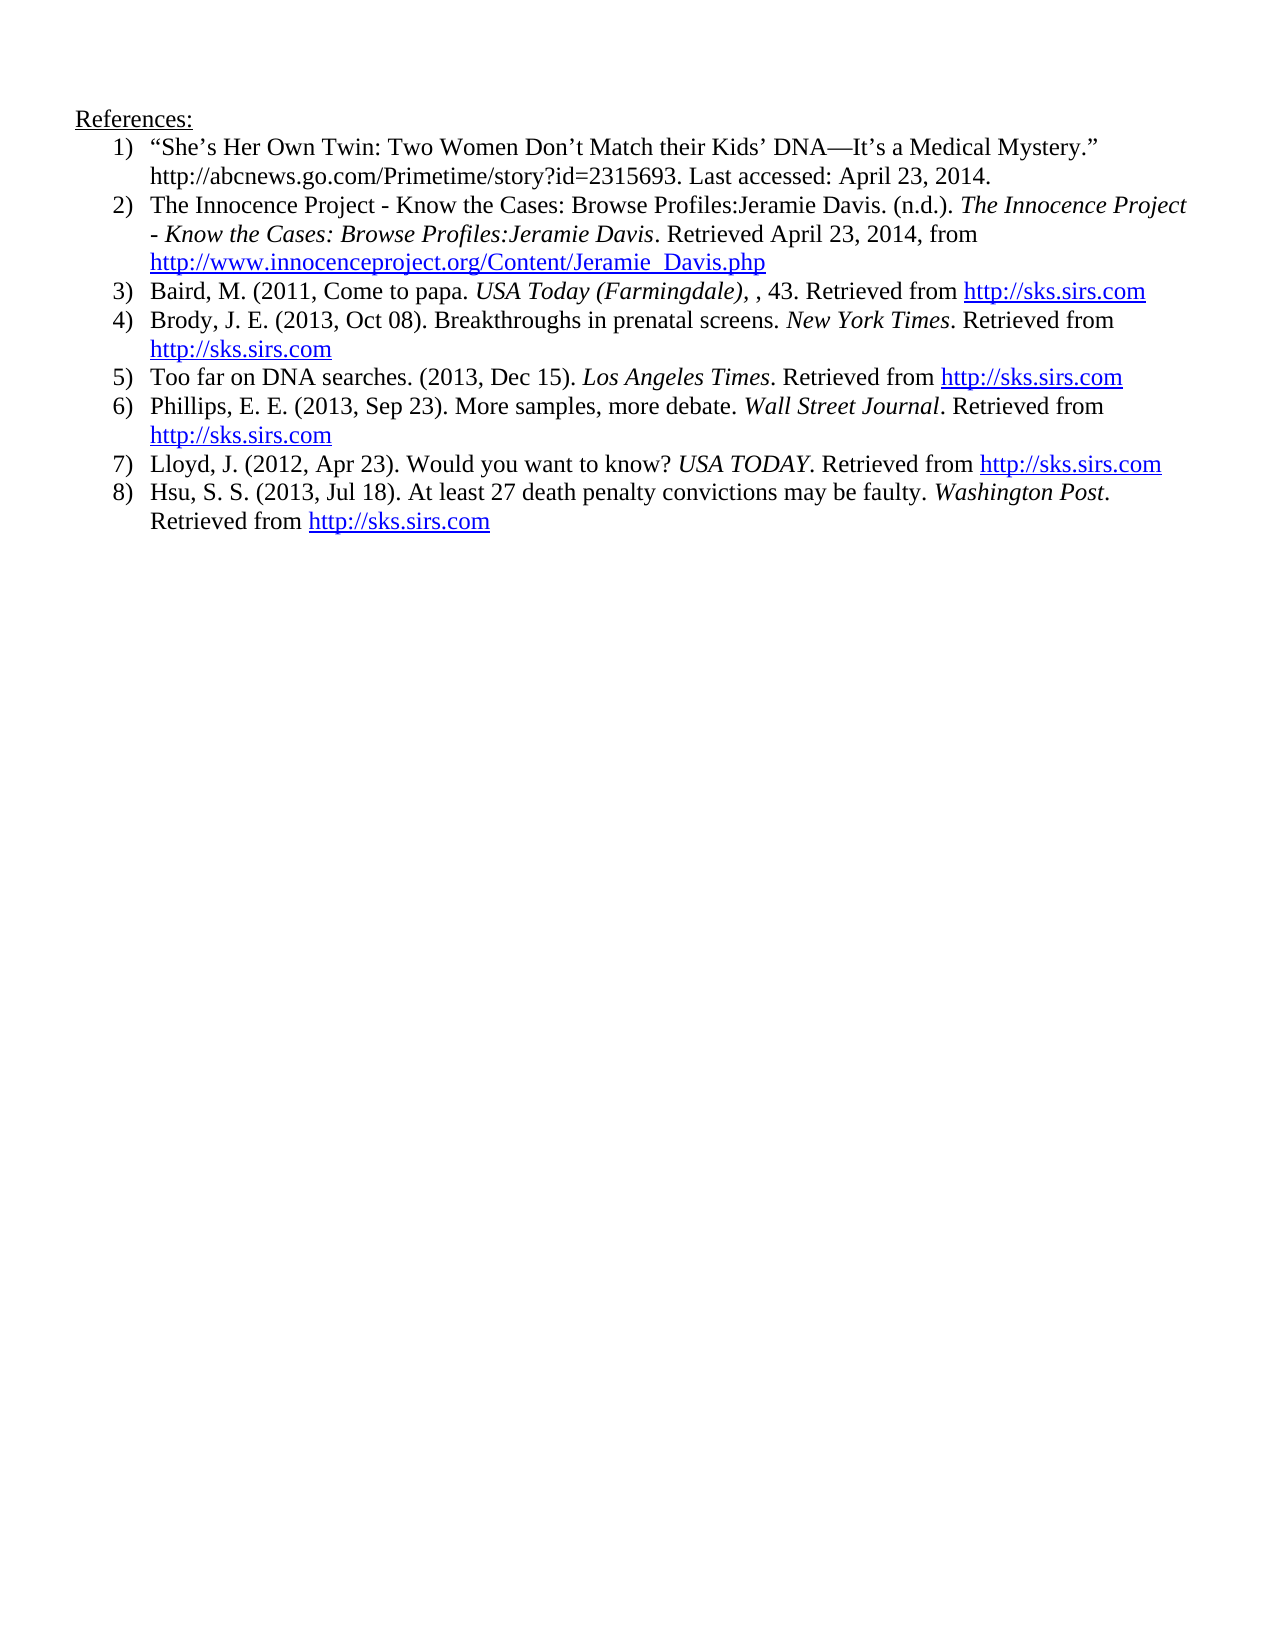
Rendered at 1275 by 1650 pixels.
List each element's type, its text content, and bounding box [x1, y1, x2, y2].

list The Innocence Project - Know the Cases: Browse Profiles:Jeramie Davis. (n.d.). The Innocence Project - Know the Cases: Browse Profiles:Jeramie Davis. Retrieved April 23, 2014, from http://www.innocenceproject.org/Content/Jeramie_Davis.php [112, 190, 1200, 276]
text References: [75, 104, 1200, 132]
list “She’s Her Own Twin: Two Women Don’t Match their Kids’ DNA—It’s a Medical Mystery.” http://abcnews.go.com/Primetime/story?id=2315693. Last accessed: April 23, 2014. [112, 132, 1200, 190]
list Too far on DNA searches. (2013, Dec 15). Los Angeles Times. Retrieved from http://sks.sirs.com [112, 362, 1200, 391]
list Baird, M. (2011, Come to papa. USA Today (Farmingdale), , 43. Retrieved from http://sks.sirs.com [112, 276, 1200, 305]
list Lloyd, J. (2012, Apr 23). Would you want to know? USA TODAY. Retrieved from http://sks.sirs.com [112, 449, 1200, 477]
list Brody, J. E. (2013, Oct 08). Breakthroughs in prenatal screens. New York Times. Retrieved from http://sks.sirs.com [112, 305, 1200, 362]
list Phillips, E. E. (2013, Sep 23). More samples, more debate. Wall Street Journal. Retrieved from http://sks.sirs.com [112, 391, 1200, 449]
list Hsu, S. S. (2013, Jul 18). At least 27 death penalty convictions may be faulty. Washington Post. Retrieved from http://sks.sirs.com [112, 477, 1200, 535]
